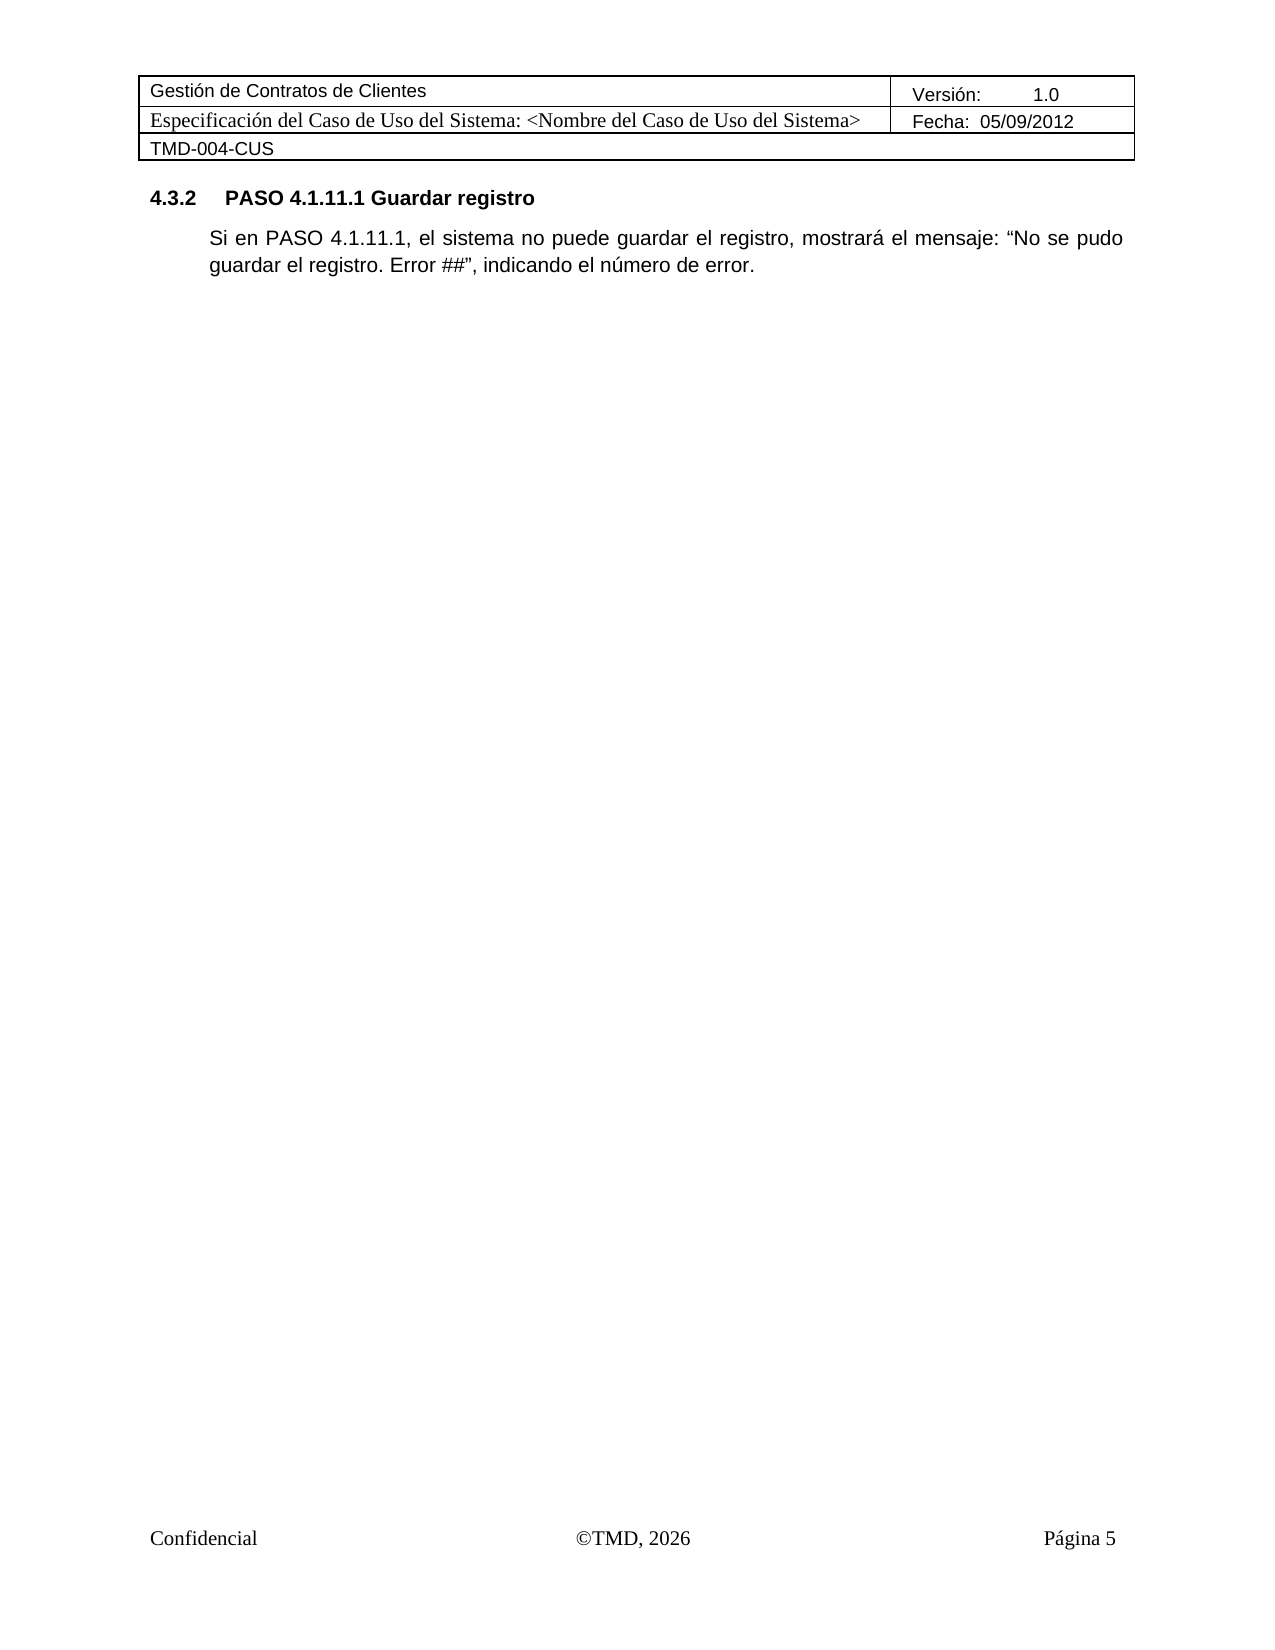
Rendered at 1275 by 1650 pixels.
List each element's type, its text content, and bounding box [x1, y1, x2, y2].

subtitle PASO 4.1.11.1 Guardar registro [150, 185, 1125, 209]
subtitle Si en PASO 4.1.11.1, el sistema no puede guardar el registro, mostrará el mensaje: “No se pudo guardar el registro. Error ##”, indicando el número de error. [209, 225, 1125, 277]
